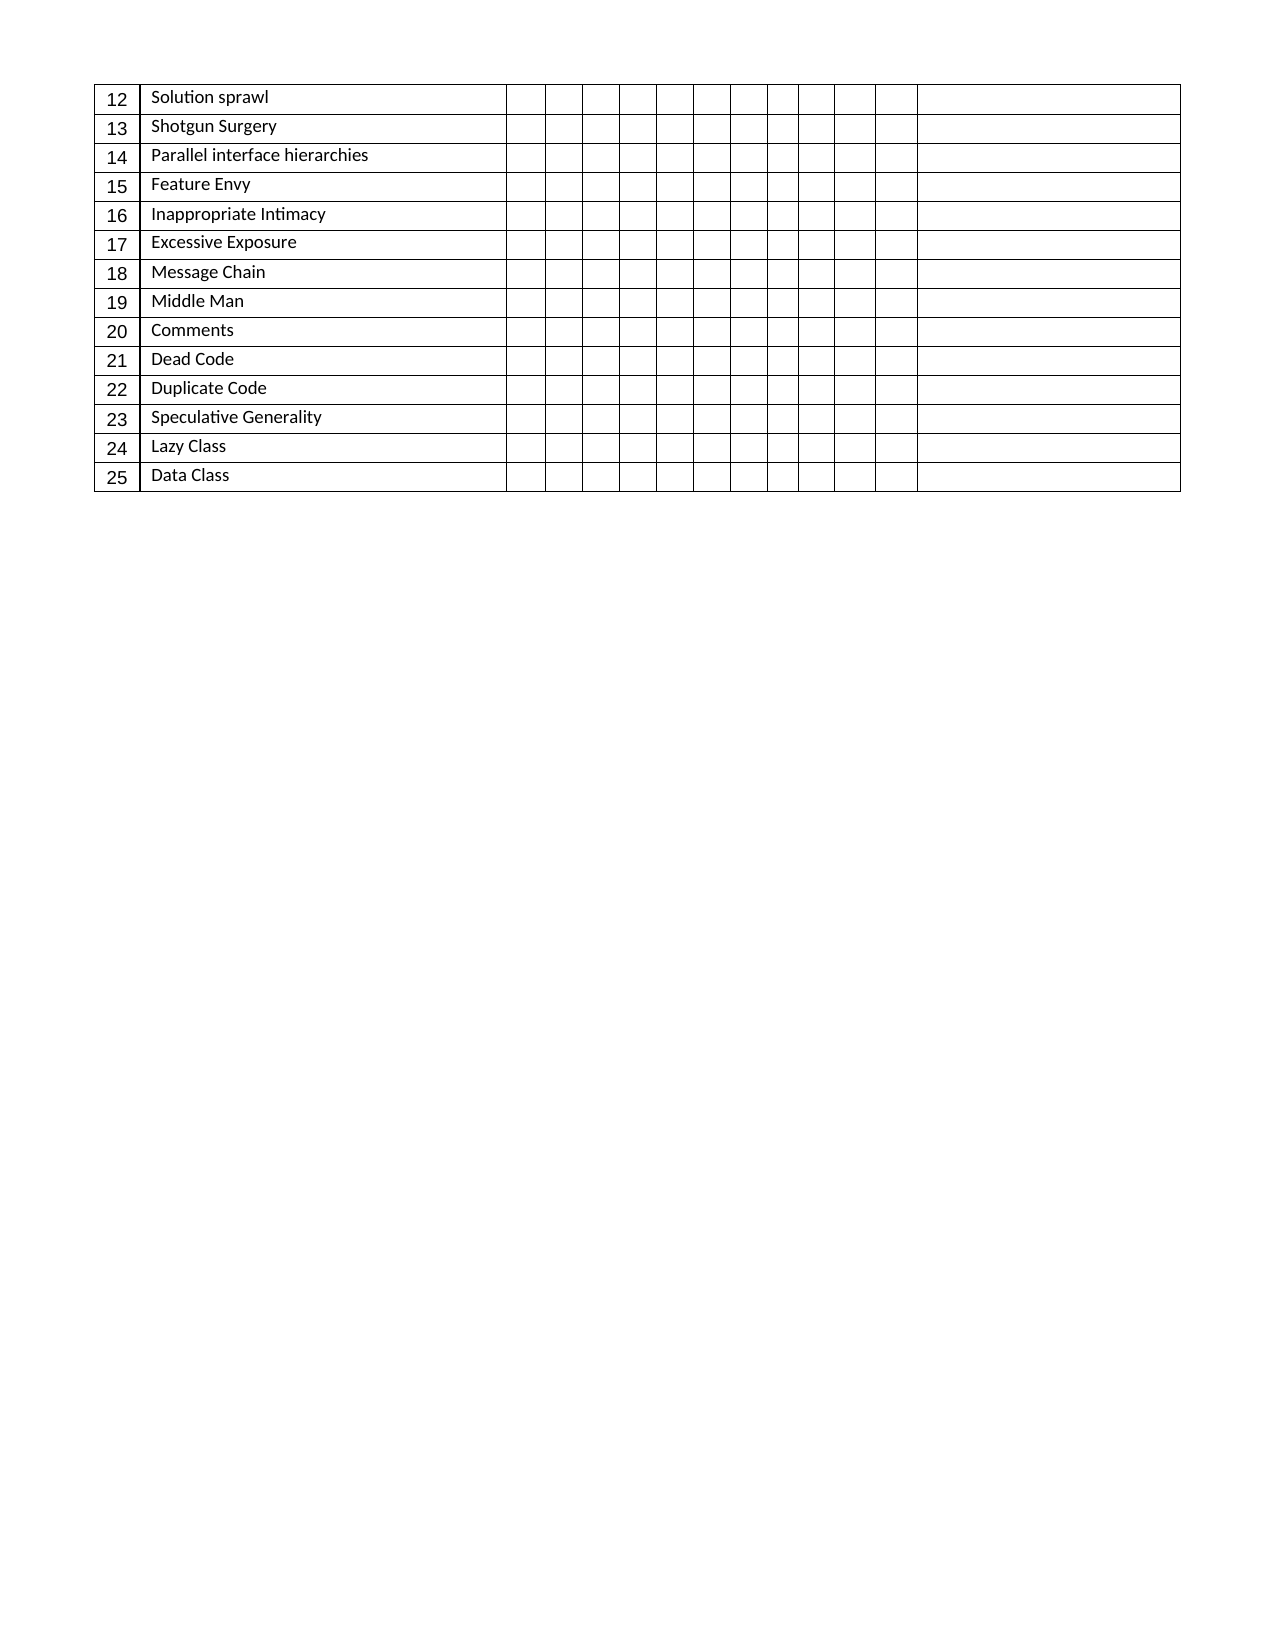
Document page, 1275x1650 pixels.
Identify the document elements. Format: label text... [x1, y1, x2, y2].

table_cell [918, 463, 1180, 491]
table_cell [768, 463, 798, 491]
table_cell [768, 202, 798, 230]
table_cell [546, 260, 582, 288]
table_cell [876, 202, 917, 230]
table_cell Shotgun Surgery [141, 115, 506, 142]
table_cell [799, 144, 834, 172]
table_cell Duplicate Code [141, 376, 506, 404]
table_cell [731, 115, 767, 142]
table_cell [835, 231, 875, 259]
table_cell [768, 318, 798, 346]
table_cell [918, 405, 1180, 433]
table_cell 14 [95, 144, 139, 172]
table_cell [799, 405, 834, 433]
table_cell [918, 434, 1180, 462]
table_cell [583, 376, 619, 404]
table_cell [657, 115, 693, 142]
table_cell [620, 463, 656, 491]
table_cell [507, 318, 545, 346]
table_cell [768, 434, 798, 462]
table_cell [768, 289, 798, 317]
table_cell [507, 173, 545, 201]
table_cell [835, 115, 875, 142]
table_cell [620, 85, 656, 113]
table_cell [731, 347, 767, 375]
table_cell [507, 231, 545, 259]
table_cell [583, 347, 619, 375]
table_cell [507, 289, 545, 317]
table_cell [918, 231, 1180, 259]
table_cell [918, 202, 1180, 230]
table_cell [546, 376, 582, 404]
table_cell 21 [95, 347, 139, 375]
table_cell [507, 347, 545, 375]
table_cell [546, 318, 582, 346]
table_cell [620, 318, 656, 346]
table_cell [694, 202, 730, 230]
table_cell 16 [95, 202, 139, 230]
table_cell [799, 115, 834, 142]
table_cell [546, 463, 582, 491]
table_cell [731, 231, 767, 259]
table_cell [694, 463, 730, 491]
table_cell [835, 144, 875, 172]
table_cell [620, 144, 656, 172]
table_cell Message Chain [141, 260, 506, 288]
table_cell [583, 144, 619, 172]
table_cell [918, 289, 1180, 317]
table_cell [799, 463, 834, 491]
table_cell [768, 405, 798, 433]
table_cell [768, 376, 798, 404]
table_cell [835, 376, 875, 404]
table_cell [918, 347, 1180, 375]
table_cell Lazy Class [141, 434, 506, 462]
table_cell [918, 115, 1180, 142]
table_cell [657, 173, 693, 201]
table_cell [694, 434, 730, 462]
table_cell [620, 173, 656, 201]
table_cell [546, 289, 582, 317]
table_cell [731, 463, 767, 491]
table_cell [546, 144, 582, 172]
table_cell [731, 260, 767, 288]
table_cell [583, 434, 619, 462]
table_cell [835, 85, 875, 113]
table_cell Data Class [141, 463, 506, 491]
table_cell Dead Code [141, 347, 506, 375]
table_cell [768, 144, 798, 172]
table_cell [620, 289, 656, 317]
table_cell [694, 85, 730, 113]
table_cell [694, 173, 730, 201]
table_cell [876, 115, 917, 142]
table_cell [768, 173, 798, 201]
table_cell Feature Envy [141, 173, 506, 201]
table_cell Comments [141, 318, 506, 346]
table_cell [731, 144, 767, 172]
table_cell [657, 347, 693, 375]
table_cell [799, 231, 834, 259]
table_cell [583, 289, 619, 317]
table_cell [835, 173, 875, 201]
table_cell [835, 347, 875, 375]
table_cell [731, 405, 767, 433]
table_cell [731, 318, 767, 346]
table_cell [620, 347, 656, 375]
table_cell [876, 463, 917, 491]
table_cell 25 [95, 463, 139, 491]
table_cell [876, 289, 917, 317]
table_cell [876, 173, 917, 201]
table_cell 18 [95, 260, 139, 288]
table_cell [694, 347, 730, 375]
table_cell [507, 144, 545, 172]
table_cell [918, 85, 1180, 113]
table_cell [620, 115, 656, 142]
table_cell [768, 85, 798, 113]
table_cell [546, 347, 582, 375]
table_cell 23 [95, 405, 139, 433]
table_cell [583, 173, 619, 201]
table_cell [799, 260, 834, 288]
table_cell [620, 434, 656, 462]
table_cell [620, 202, 656, 230]
table_cell [918, 260, 1180, 288]
table_cell [507, 115, 545, 142]
table_cell [583, 115, 619, 142]
table_cell [507, 85, 545, 113]
table_cell [657, 231, 693, 259]
table_cell [694, 231, 730, 259]
table_cell [876, 318, 917, 346]
table_cell [918, 173, 1180, 201]
table_cell [799, 318, 834, 346]
table_cell [507, 202, 545, 230]
table_cell [799, 376, 834, 404]
table_cell [731, 376, 767, 404]
table_cell [546, 85, 582, 113]
table_cell [507, 463, 545, 491]
table_cell Parallel interface hierarchies [141, 144, 506, 172]
table_cell [876, 231, 917, 259]
table_cell [799, 347, 834, 375]
table_cell [768, 260, 798, 288]
table_cell Middle Man [141, 289, 506, 317]
table_cell [876, 405, 917, 433]
table_cell [657, 434, 693, 462]
table_cell [876, 434, 917, 462]
table_cell [546, 434, 582, 462]
table_cell [876, 376, 917, 404]
table_cell [620, 376, 656, 404]
table_cell [799, 85, 834, 113]
table_cell [583, 260, 619, 288]
table_cell [918, 376, 1180, 404]
table_cell [620, 260, 656, 288]
table_cell [657, 144, 693, 172]
table_cell [546, 202, 582, 230]
table_cell 22 [95, 376, 139, 404]
table_cell [731, 173, 767, 201]
table_cell [694, 144, 730, 172]
table_cell [546, 405, 582, 433]
table_cell [620, 405, 656, 433]
table_cell [507, 376, 545, 404]
table_cell Solution sprawl [141, 85, 506, 113]
table_cell [835, 434, 875, 462]
table_cell [835, 260, 875, 288]
table_cell [507, 434, 545, 462]
table_cell [657, 260, 693, 288]
table_cell [835, 463, 875, 491]
table_cell [731, 289, 767, 317]
table_cell [876, 260, 917, 288]
table_cell [799, 173, 834, 201]
table_cell [620, 231, 656, 259]
table_cell [657, 376, 693, 404]
table_cell 15 [95, 173, 139, 201]
table_cell [583, 463, 619, 491]
table_cell [583, 85, 619, 113]
table_cell [694, 318, 730, 346]
table_cell [876, 144, 917, 172]
table_cell [694, 260, 730, 288]
table_cell [835, 405, 875, 433]
table_cell 24 [95, 434, 139, 462]
table_cell 13 [95, 115, 139, 142]
table_cell [768, 231, 798, 259]
table_cell [657, 202, 693, 230]
table_cell 20 [95, 318, 139, 346]
table_cell [918, 144, 1180, 172]
table_cell Speculative Generality [141, 405, 506, 433]
table_cell [918, 318, 1180, 346]
table_cell [731, 434, 767, 462]
table_cell Excessive Exposure [141, 231, 506, 259]
table_cell [799, 289, 834, 317]
table_cell [507, 405, 545, 433]
table_cell [768, 347, 798, 375]
table_cell [876, 85, 917, 113]
table_cell [546, 231, 582, 259]
table_cell [507, 260, 545, 288]
table_cell [583, 318, 619, 346]
table_cell [694, 405, 730, 433]
table_cell [694, 115, 730, 142]
table_cell [694, 376, 730, 404]
table_cell [835, 202, 875, 230]
table_cell [657, 289, 693, 317]
table_cell 17 [95, 231, 139, 259]
table_cell [799, 434, 834, 462]
table_cell [799, 202, 834, 230]
table_cell [657, 85, 693, 113]
table_cell [657, 463, 693, 491]
table_cell [835, 289, 875, 317]
table_cell [657, 318, 693, 346]
table_cell 19 [95, 289, 139, 317]
table_cell [583, 231, 619, 259]
table_cell [731, 85, 767, 113]
table_cell [876, 347, 917, 375]
table_cell [657, 405, 693, 433]
table_cell [835, 318, 875, 346]
table_cell [583, 405, 619, 433]
table_cell Inappropriate Intimacy [141, 202, 506, 230]
table_cell 12 [95, 85, 139, 113]
table_cell [731, 202, 767, 230]
table_cell [546, 115, 582, 142]
table_cell [583, 202, 619, 230]
table_cell [768, 115, 798, 142]
table_cell [546, 173, 582, 201]
table_cell [694, 289, 730, 317]
